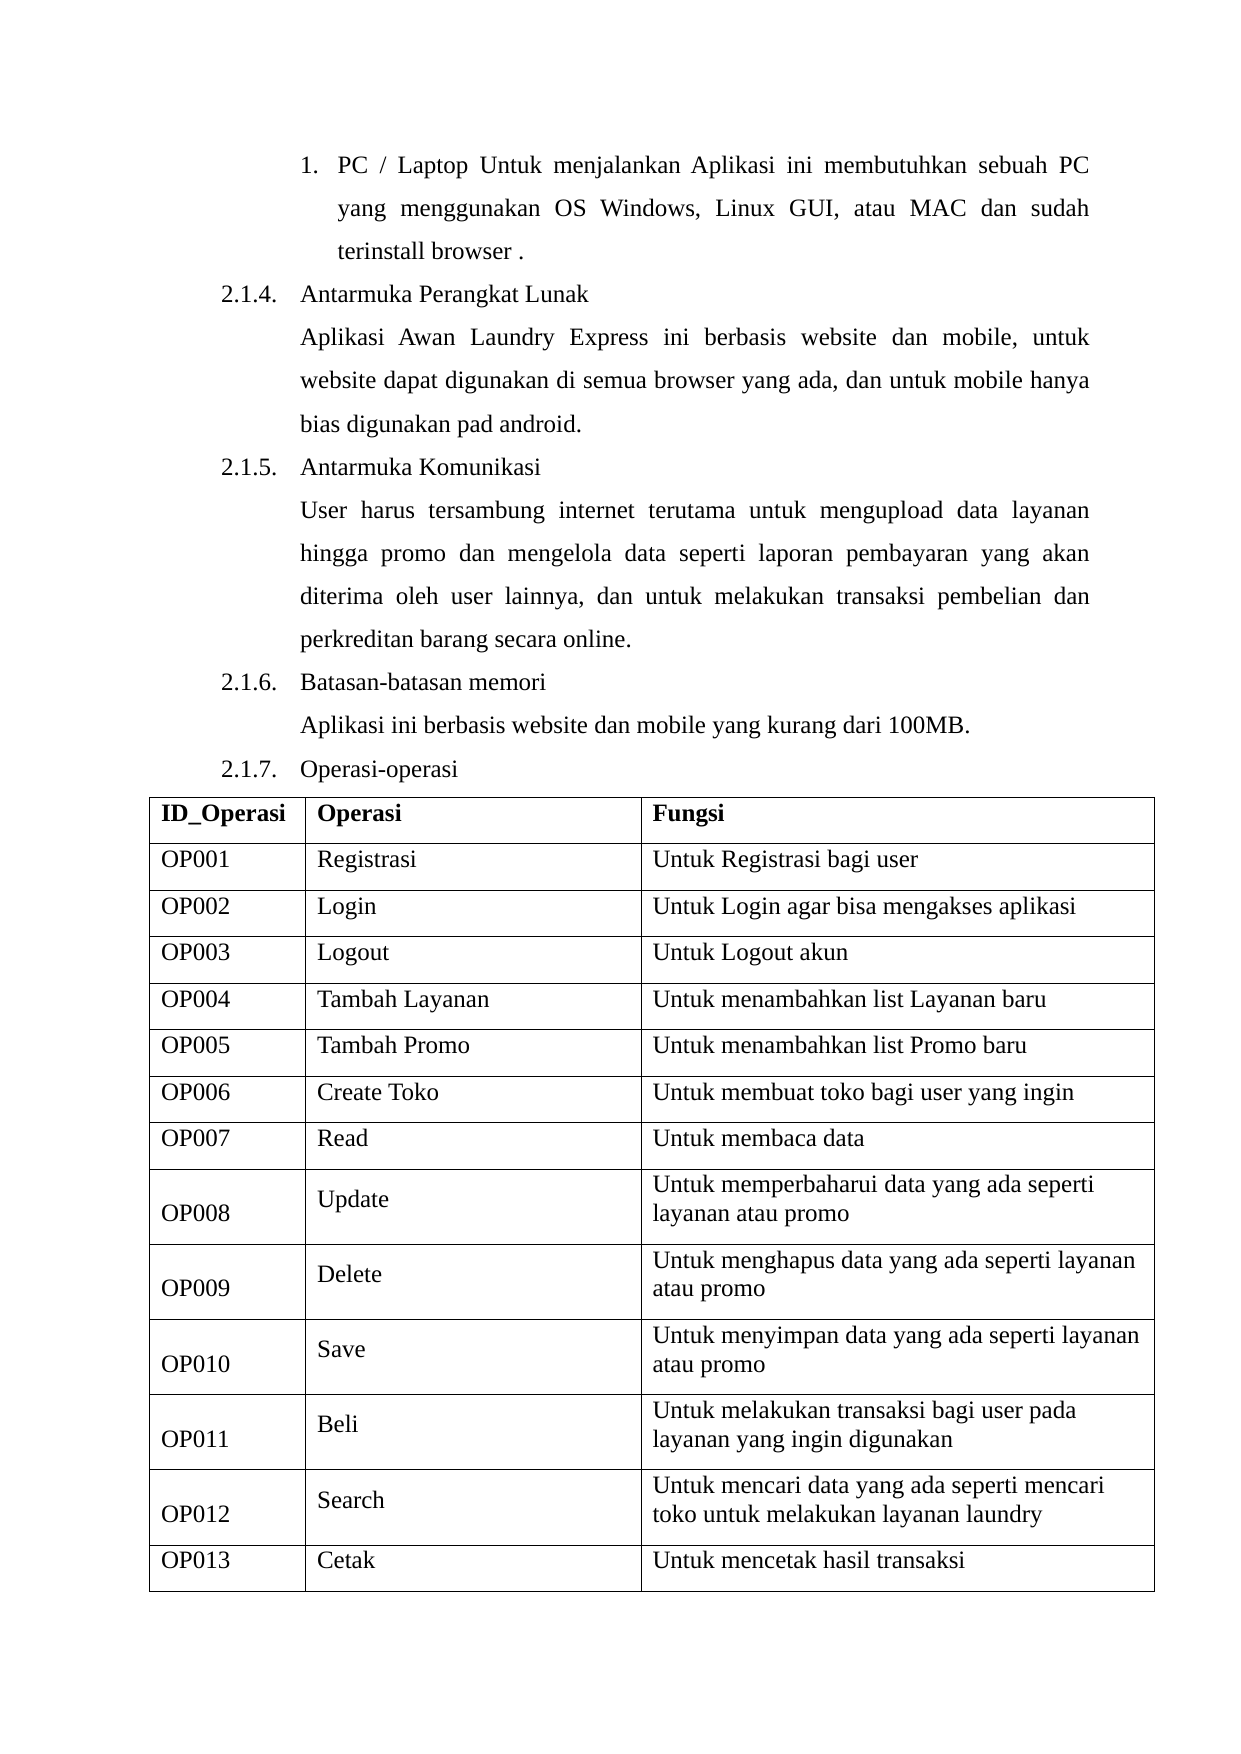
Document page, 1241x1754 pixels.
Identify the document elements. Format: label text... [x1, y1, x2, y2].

text Antarmuka Perangkat Lunak [221, 279, 1090, 308]
table_cell OP013 [150, 1546, 305, 1591]
table_cell Untuk Login agar bisa mengakses aplikasi [642, 891, 1154, 936]
table_cell Logout [306, 937, 641, 983]
table_cell OP008 [150, 1170, 305, 1244]
table_cell Untuk Registrasi bagi user [642, 844, 1154, 890]
table_cell OP001 [150, 844, 305, 890]
table_cell OP002 [150, 891, 305, 936]
table_cell Untuk mencari data yang ada seperti mencari toko untuk melakukan layanan laundry [642, 1470, 1154, 1544]
table_cell Untuk Logout akun [642, 937, 1154, 983]
table_header Operasi [306, 798, 641, 843]
table_cell Tambah Layanan [306, 984, 641, 1029]
table_cell OP005 [150, 1030, 305, 1076]
table_header Fungsi [642, 798, 1154, 843]
table_cell Untuk menambahkan list Layanan baru [642, 984, 1154, 1029]
list Aplikasi Awan Laundry Express ini berbasis website dan mobile, untuk website dapat digunakan di semua browser yang ada, dan untuk mobile hanya bias digunakan pad android. [300, 322, 1090, 437]
text Antarmuka Komunikasi [221, 452, 1090, 481]
table_cell OP004 [150, 984, 305, 1029]
table_cell Delete [306, 1245, 641, 1319]
list User harus tersambung internet terutama untuk mengupload data layanan hingga promo dan mengelola data seperti laporan pembayaran yang akan diterima oleh user lainnya, dan untuk melakukan transaksi pembelian dan perkreditan barang secara online. [300, 495, 1090, 653]
table_cell Cetak [306, 1546, 641, 1591]
table_cell OP007 [150, 1123, 305, 1168]
table_cell Tambah Promo [306, 1030, 641, 1076]
table_cell Untuk memperbaharui data yang ada seperti layanan atau promo [642, 1170, 1154, 1244]
table_cell Read [306, 1123, 641, 1168]
table_cell Untuk menyimpan data yang ada seperti layanan atau promo [642, 1320, 1154, 1394]
table_cell OP003 [150, 937, 305, 983]
table_cell Search [306, 1470, 641, 1544]
table_cell Untuk mencetak hasil transaksi [642, 1546, 1154, 1591]
table_cell OP009 [150, 1245, 305, 1319]
table_cell Untuk melakukan transaksi bagi user pada layanan yang ingin digunakan [642, 1395, 1154, 1469]
list PC / Laptop Untuk menjalankan Aplikasi ini membutuhkan sebuah PC yang menggunakan OS Windows, Linux GUI, atau MAC dan sudah terinstall browser . [300, 150, 1090, 265]
table_cell Beli [306, 1395, 641, 1469]
table_cell Untuk membaca data [642, 1123, 1154, 1168]
table_header ID_Operasi [150, 798, 305, 843]
table_cell Untuk menambahkan list Promo baru [642, 1030, 1154, 1076]
table_cell Login [306, 891, 641, 936]
table_cell Save [306, 1320, 641, 1394]
table_cell Untuk membuat toko bagi user yang ingin [642, 1077, 1154, 1122]
table_cell OP011 [150, 1395, 305, 1469]
table_cell OP012 [150, 1470, 305, 1544]
table_cell Update [306, 1170, 641, 1244]
table_cell Untuk menghapus data yang ada seperti layanan atau promo [642, 1245, 1154, 1319]
text Operasi-operasi [221, 754, 1090, 782]
table_cell Registrasi [306, 844, 641, 890]
table_cell OP006 [150, 1077, 305, 1122]
table_cell Create Toko [306, 1077, 641, 1122]
table_cell OP010 [150, 1320, 305, 1394]
list Aplikasi ini berbasis website dan mobile yang kurang dari 100MB. [300, 711, 1090, 739]
text Batasan-batasan memori [221, 667, 1090, 696]
